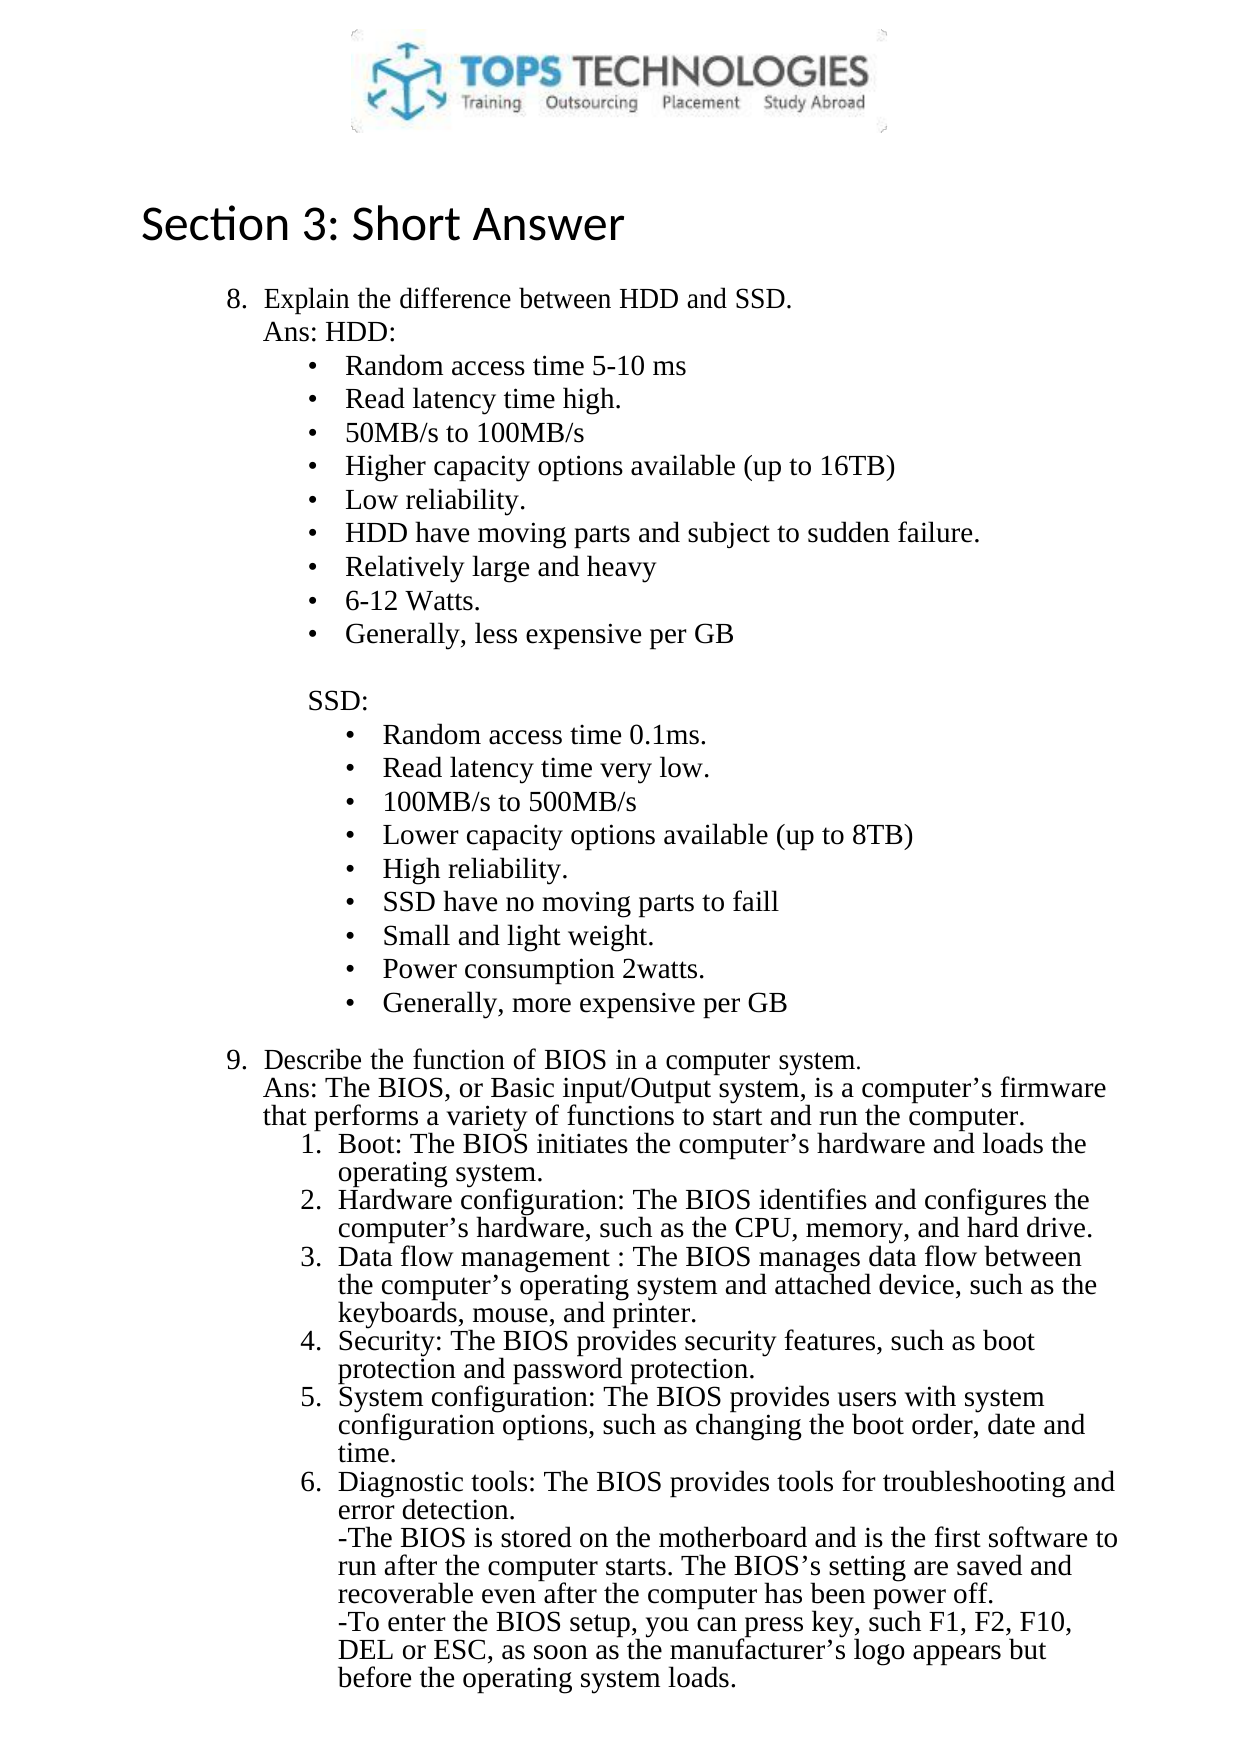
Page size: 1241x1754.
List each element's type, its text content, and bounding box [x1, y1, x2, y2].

list Data flow management : The BIOS manages data flow between the computer’s operating system and attached device, such as the keyboards, mouse, and printer. [300, 1243, 1121, 1328]
list Higher capacity options available (up to 16TB) [307, 448, 1121, 482]
list Generally, more expensive per GB [345, 985, 1121, 1019]
list Low reliability. [307, 482, 1121, 516]
list Diagnostic tools: The BIOS provides tools for troubleshooting and error detection. [300, 1468, 1121, 1525]
list Power consumption 2watts. [345, 952, 1121, 985]
list -To enter the BIOS setup, you can press key, such F1, F2, F10, DEL or ESC, as soon as the manufacturer’s logo appears but before the operating system loads. [338, 1609, 1121, 1693]
list Read latency time very low. [345, 750, 1121, 784]
list Generally, less expensive per GB [307, 616, 1121, 650]
list System configuration: The BIOS provides users with system configuration options, such as changing the boot order, date and time. [300, 1384, 1121, 1468]
list 100MB/s to 500MB/s [345, 784, 1121, 817]
list HDD have moving parts and subject to sudden failure. [307, 516, 1121, 549]
list -The BIOS is stored on the motherboard and is the first software to run after the computer starts. The BIOS’s setting are saved and recoverable even after the computer has been power off. [338, 1525, 1121, 1609]
list Small and light weight. [345, 918, 1121, 952]
list Boot: The BIOS initiates the computer’s hardware and loads the operating system. [300, 1131, 1121, 1187]
list Explain the difference between HDD and SSD. [226, 281, 1121, 314]
text Ans: The BIOS, or Basic input/Output system, is a computer’s firmware that performs a variety of functions to start and run the computer. [263, 1075, 1121, 1131]
list SSD have no moving parts to faill [345, 884, 1121, 918]
list Random access time 5-10 ms [307, 348, 1121, 381]
text SSD: [307, 683, 1121, 717]
picture [351, 29, 888, 133]
list Describe the function of BIOS in a computer system. [226, 1047, 1121, 1075]
list Security: The BIOS provides security features, such as boot protection and password protection. [300, 1328, 1121, 1384]
list Hardware configuration: The BIOS identifies and configures the computer’s hardware, such as the CPU, memory, and hard drive. [300, 1187, 1121, 1243]
list Read latency time high. [307, 381, 1121, 415]
list Lower capacity options available (up to 8TB) [345, 817, 1121, 851]
list High reliability. [345, 851, 1121, 884]
list 50MB/s to 100MB/s [307, 415, 1121, 448]
list 6-12 Watts. [307, 583, 1121, 616]
list Relatively large and heavy [307, 549, 1121, 583]
subtitle Section 3: Short Answer [141, 192, 1121, 253]
text Ans: HDD: [263, 314, 1121, 348]
list Random access time 0.1ms. [345, 717, 1121, 750]
